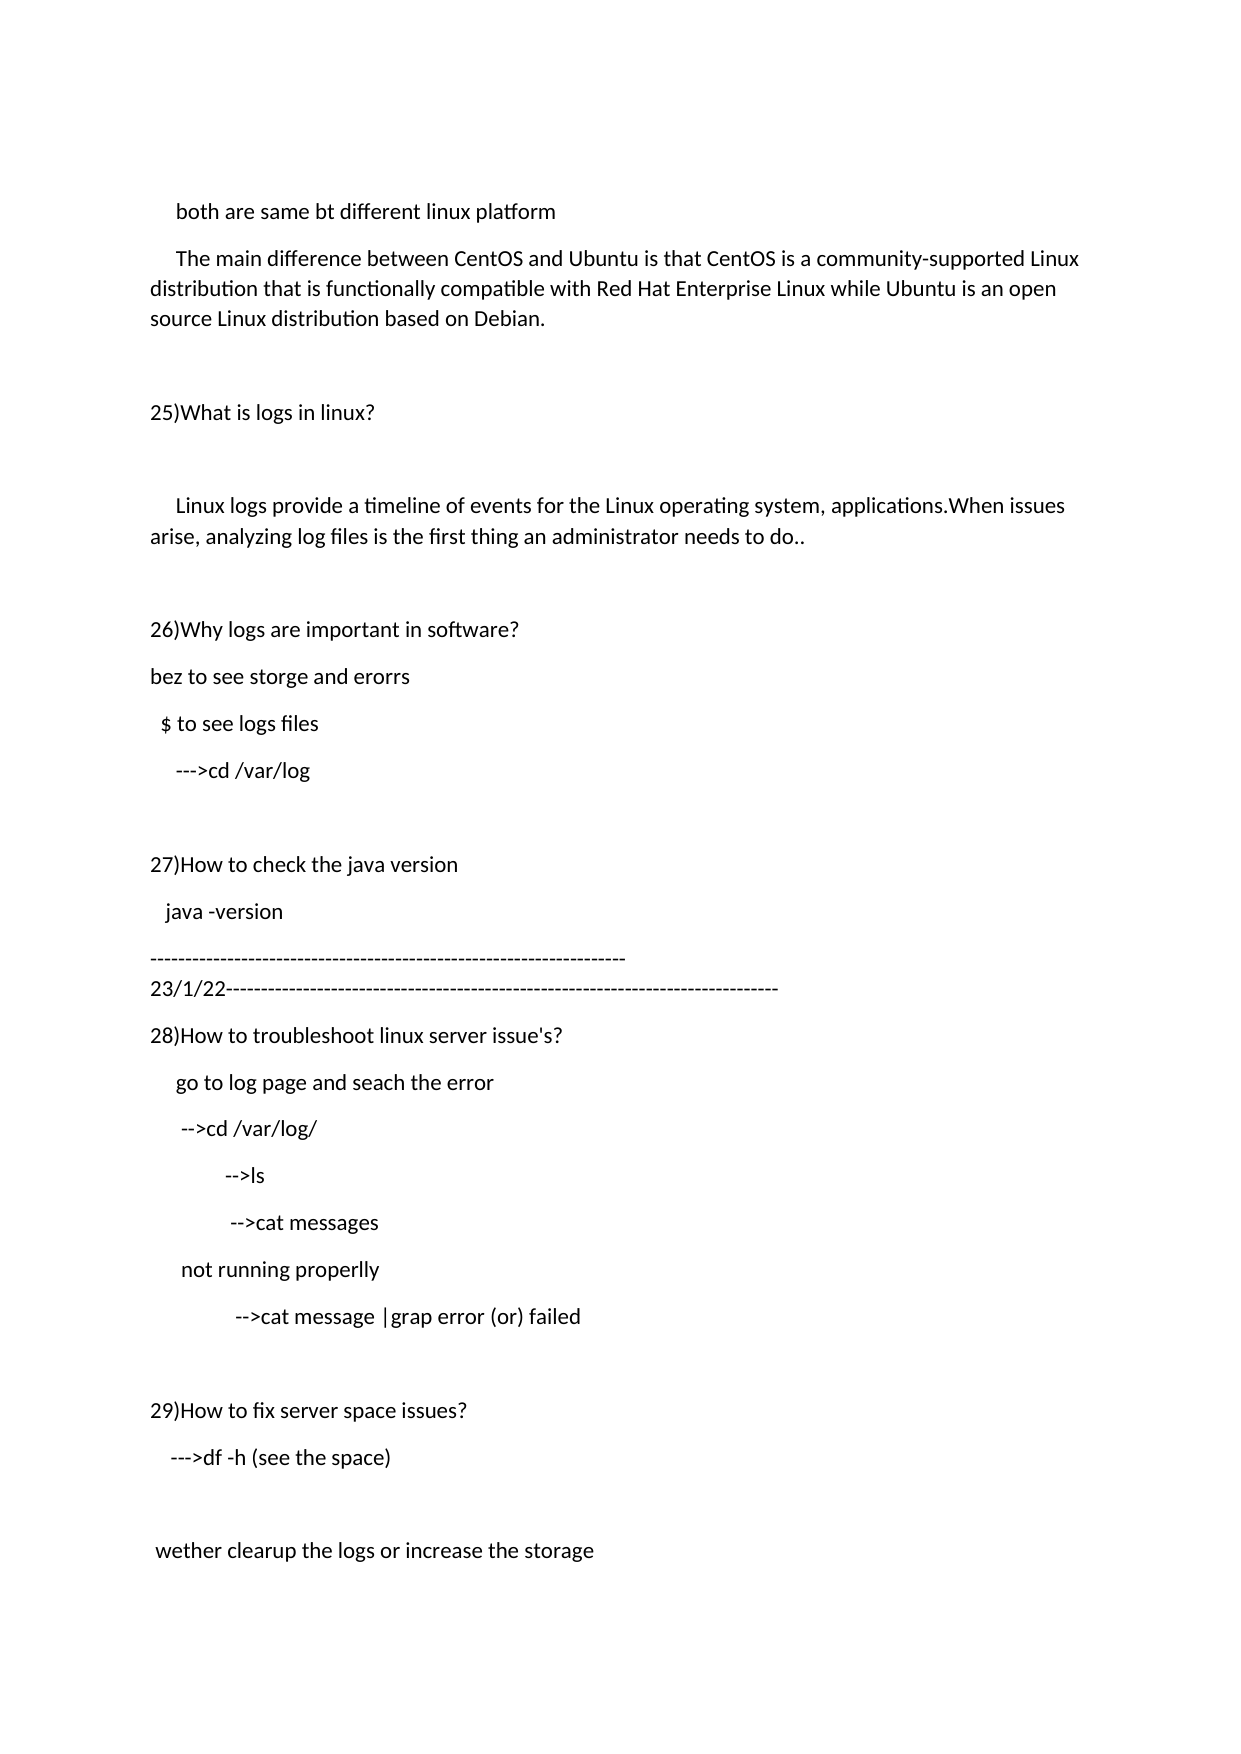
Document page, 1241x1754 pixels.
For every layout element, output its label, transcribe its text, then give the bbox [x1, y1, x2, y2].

text wether clearup the logs or increase the storage [150, 1536, 1090, 1564]
text both are same bt different linux platform [150, 197, 1090, 225]
text 29)How to fix server space issues? [150, 1396, 1090, 1424]
text -->cat messages [150, 1208, 1090, 1236]
text bez to see storge and erorrs [150, 662, 1090, 691]
text --->cd /var/log [150, 756, 1090, 784]
text 27)How to check the java version [150, 850, 1090, 878]
text not running properlly [150, 1255, 1090, 1283]
text --->df -h (see the space) [150, 1443, 1090, 1471]
text java -version [150, 897, 1090, 925]
text 26)Why logs are important in software? [150, 616, 1090, 644]
text 25)What is logs in linux? [150, 398, 1090, 426]
text Linux logs provide a timeline of events for the Linux operating system, applications.When issues arise, analyzing log files is the first thing an administrator needs to do.. [150, 492, 1090, 550]
text -->cd /var/log/ [150, 1114, 1090, 1143]
text go to log page and seach the error [150, 1068, 1090, 1096]
text $ to see logs files [150, 709, 1090, 737]
text -->cat message |grap error (or) failed [150, 1302, 1090, 1330]
text --------------------------------------------------------------------23/1/22------------------------------------------------------------------------------- [150, 944, 1090, 1002]
text The main difference between CentOS and Ubuntu is that CentOS is a community-supported Linux distribution that is functionally compatible with Red Hat Enterprise Linux while Ubuntu is an open source Linux distribution based on Debian. [150, 244, 1090, 332]
text -->ls [150, 1161, 1090, 1189]
text 28)How to troubleshoot linux server issue's? [150, 1021, 1090, 1049]
